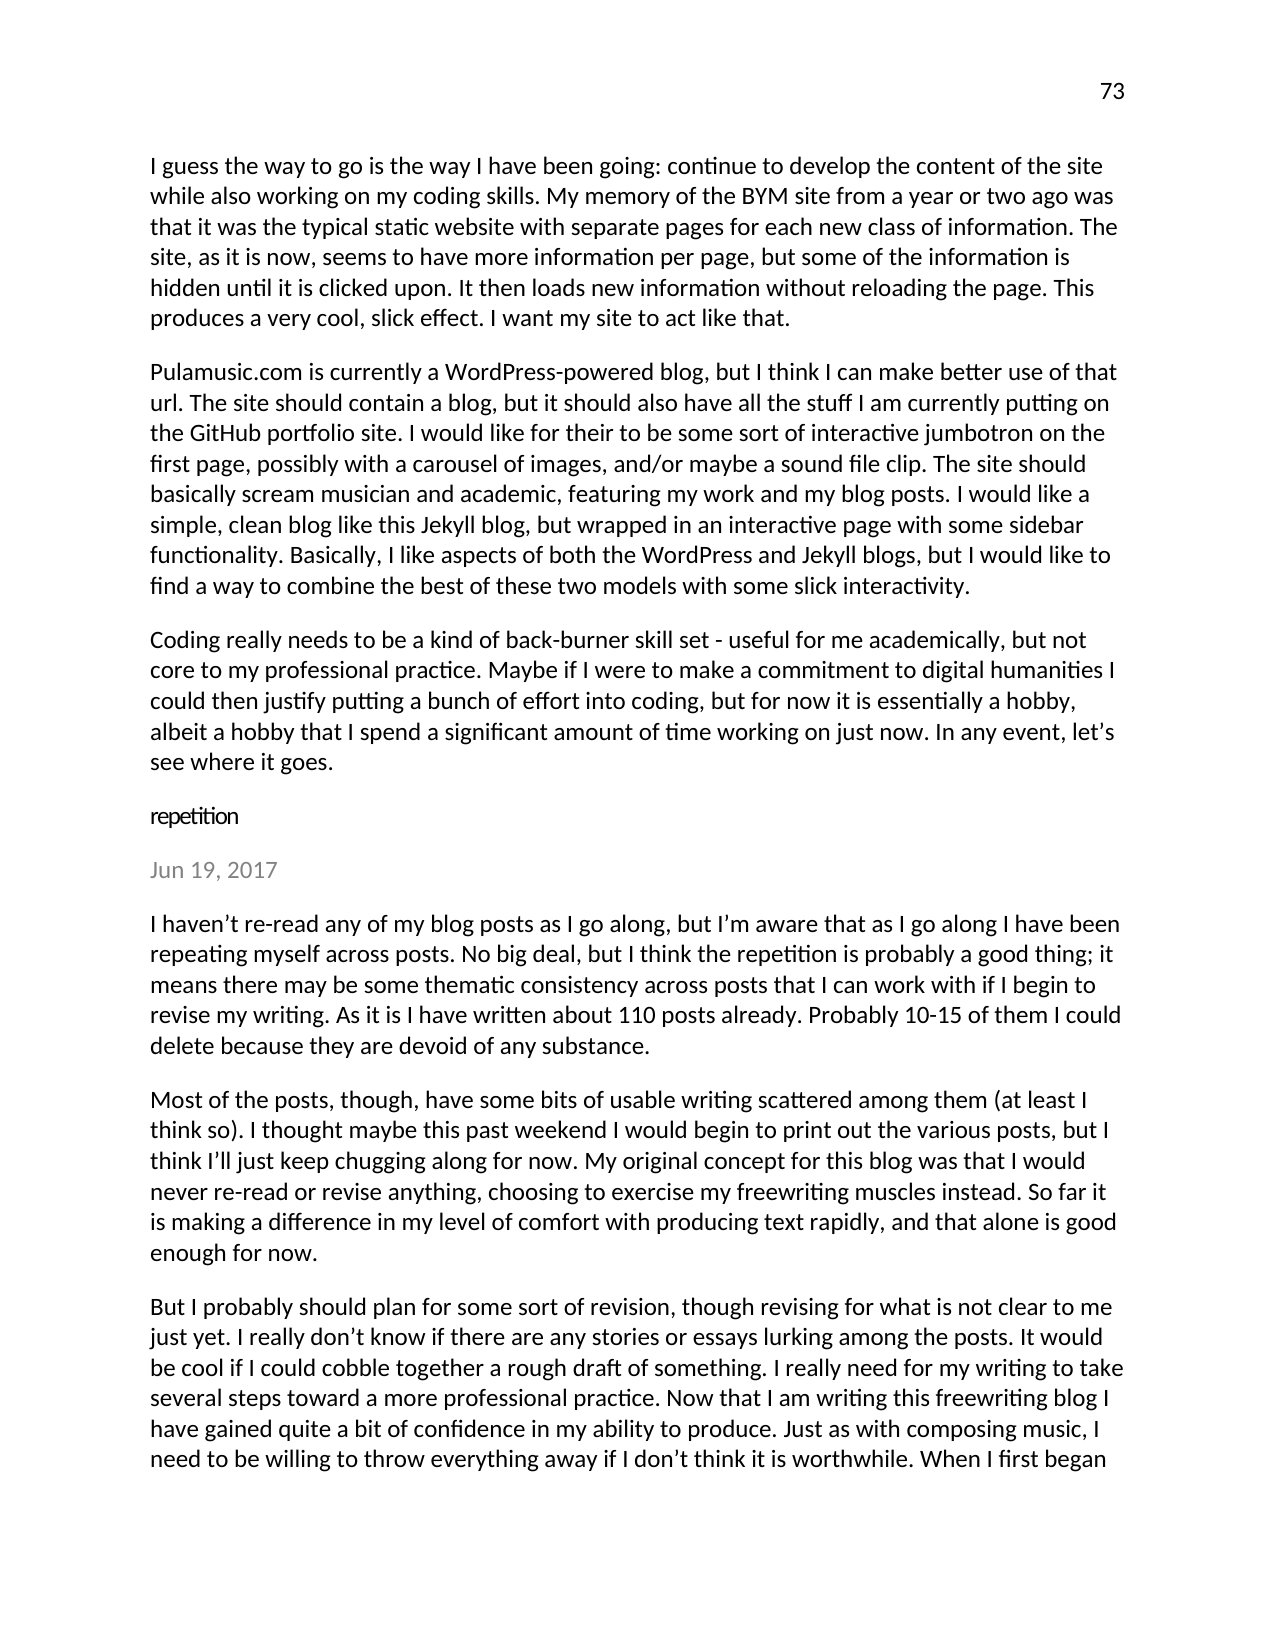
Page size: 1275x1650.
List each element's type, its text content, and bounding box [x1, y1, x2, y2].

text Most of the posts, though, have some bits of usable writing scattered among them (at least I think so). I thought maybe this past weekend I would begin to print out the various posts, but I think I’ll just keep chugging along for now. My original concept for this blog was that I would never re-read or revise anything, choosing to exercise my freewriting muscles instead. So far it is making a difference in my level of comfort with producing text rapidly, and that alone is good enough for now. [150, 1084, 1125, 1267]
text Coding really needs to be a kind of back-burner skill set - useful for me academically, but not core to my professional practice. Maybe if I were to make a commitment to digital humanities I could then justify putting a bunch of effort into coding, but for now it is essentially a hobby, albeit a hobby that I spend a significant amount of time working on just now. In any event, let’s see where it goes. [150, 624, 1125, 777]
text I guess the way to go is the way I have been going: continue to develop the content of the site while also working on my coding skills. My memory of the BYM site from a year or two ago was that it was the typical static website with separate pages for each new class of information. The site, as it is now, seems to have more information per page, but some of the information is hidden until it is clicked upon. It then loads new information without reloading the page. This produces a very cool, slick effect. I want my site to act like that. [150, 150, 1125, 333]
text I haven’t re-read any of my blog posts as I go along, but I’m aware that as I go along I have been repeating myself across posts. No big deal, but I think the repetition is probably a good thing; it means there may be some thematic consistency across posts that I can work with if I begin to revise my writing. As it is I have written about 110 posts already. Probably 10-15 of them I could delete because they are devoid of any substance. [150, 908, 1125, 1061]
text Jun 19, 2017 [150, 854, 1125, 885]
subtitle repetition [150, 800, 1125, 831]
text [150, 1291, 1125, 1474]
text Pulamusic.com is currently a WordPress-powered blog, but I think I can make better use of that url. The site should contain a blog, but it should also have all the stuff I am currently putting on the GitHub portfolio site. I would like for their to be some sort of interactive jumbotron on the first page, possibly with a carousel of images, and/or maybe a sound file clip. The site should basically scream musician and academic, featuring my work and my blog posts. I would like a simple, clean blog like this Jekyll blog, but wrapped in an interactive page with some sidebar functionality. Basically, I like aspects of both the WordPress and Jekyll blogs, but I would like to find a way to combine the best of these two models with some slick interactivity. [150, 357, 1125, 601]
